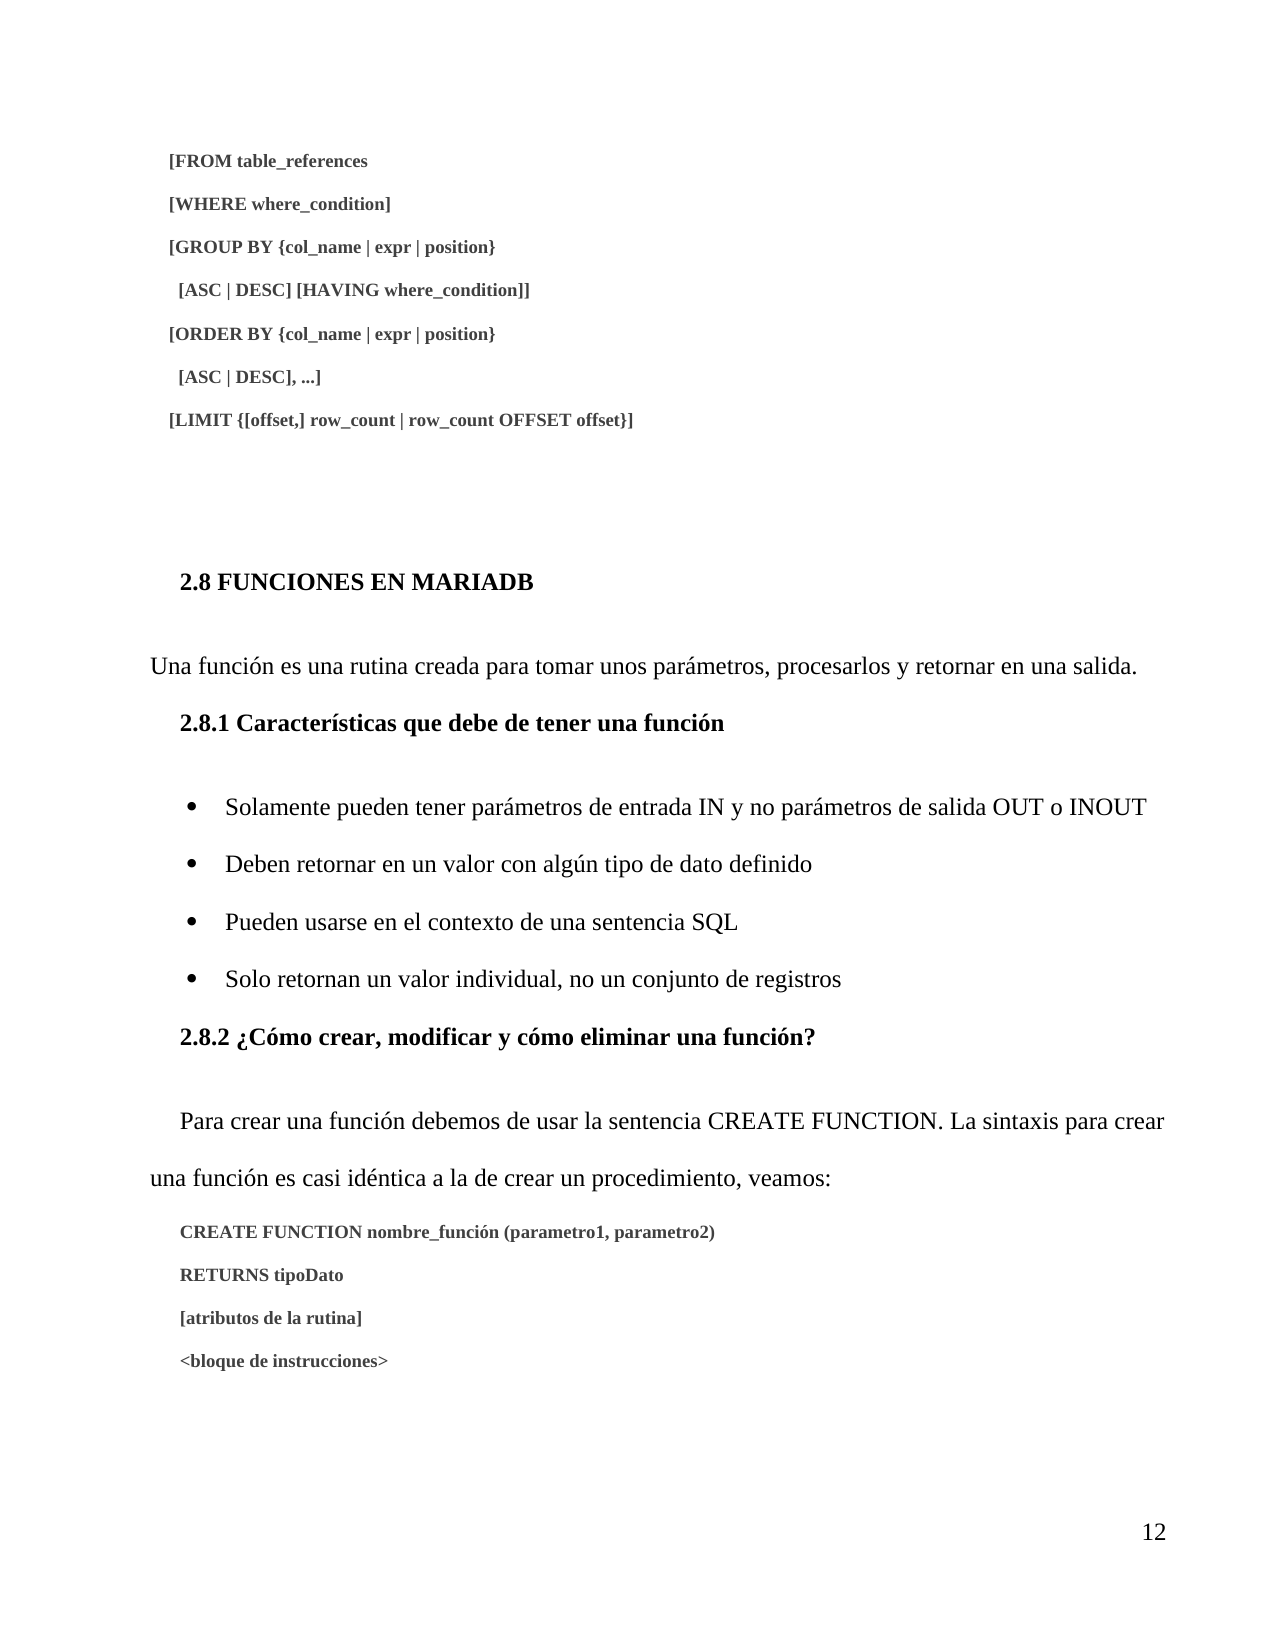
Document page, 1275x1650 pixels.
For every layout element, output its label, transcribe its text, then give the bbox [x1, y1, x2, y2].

text [GROUP BY {col_name | expr | position} [150, 236, 1166, 258]
text CREATE FUNCTION nombre_función (parametro1, parametro2) [150, 1221, 1166, 1242]
text <bloque de instrucciones> [150, 1350, 1166, 1372]
text 2.8 FUNCIONES EN MARIADB [150, 567, 1166, 596]
text Para crear una función debemos de usar la sentencia CREATE FUNCTION. La sintaxis para crear una función es casi idéntica a la de crear un procedimiento, veamos: [150, 1106, 1166, 1192]
text [atributos de la rutina] [150, 1307, 1166, 1329]
text [ORDER BY {col_name | expr | position} [150, 322, 1166, 344]
text [FROM table_references [150, 150, 1166, 172]
text [ASC | DESC], ...] [150, 366, 1166, 387]
list Pueden usarse en el contexto de una sentencia SQL [187, 907, 1166, 936]
text [WHERE where_condition] [150, 193, 1166, 215]
list Deben retornar en un valor con algún tipo de dato definido [187, 849, 1166, 878]
text 2.8.1 Características que debe de tener una función [150, 708, 1166, 737]
list Solo retornan un valor individual, no un conjunto de registros [187, 964, 1166, 993]
text 2.8.2 ¿Cómo crear, modificar y cómo eliminar una función? [150, 1022, 1166, 1051]
text [ASC | DESC] [HAVING where_condition]] [150, 279, 1166, 301]
text [LIMIT {[offset,] row_count | row_count OFFSET offset}] [150, 409, 1166, 430]
text RETURNS tipoDato [150, 1264, 1166, 1286]
list Solamente pueden tener parámetros de entrada IN y no parámetros de salida OUT o INOUT [187, 792, 1166, 821]
text Una función es una rutina creada para tomar unos parámetros, procesarlos y retornar en una salida. [150, 651, 1166, 679]
